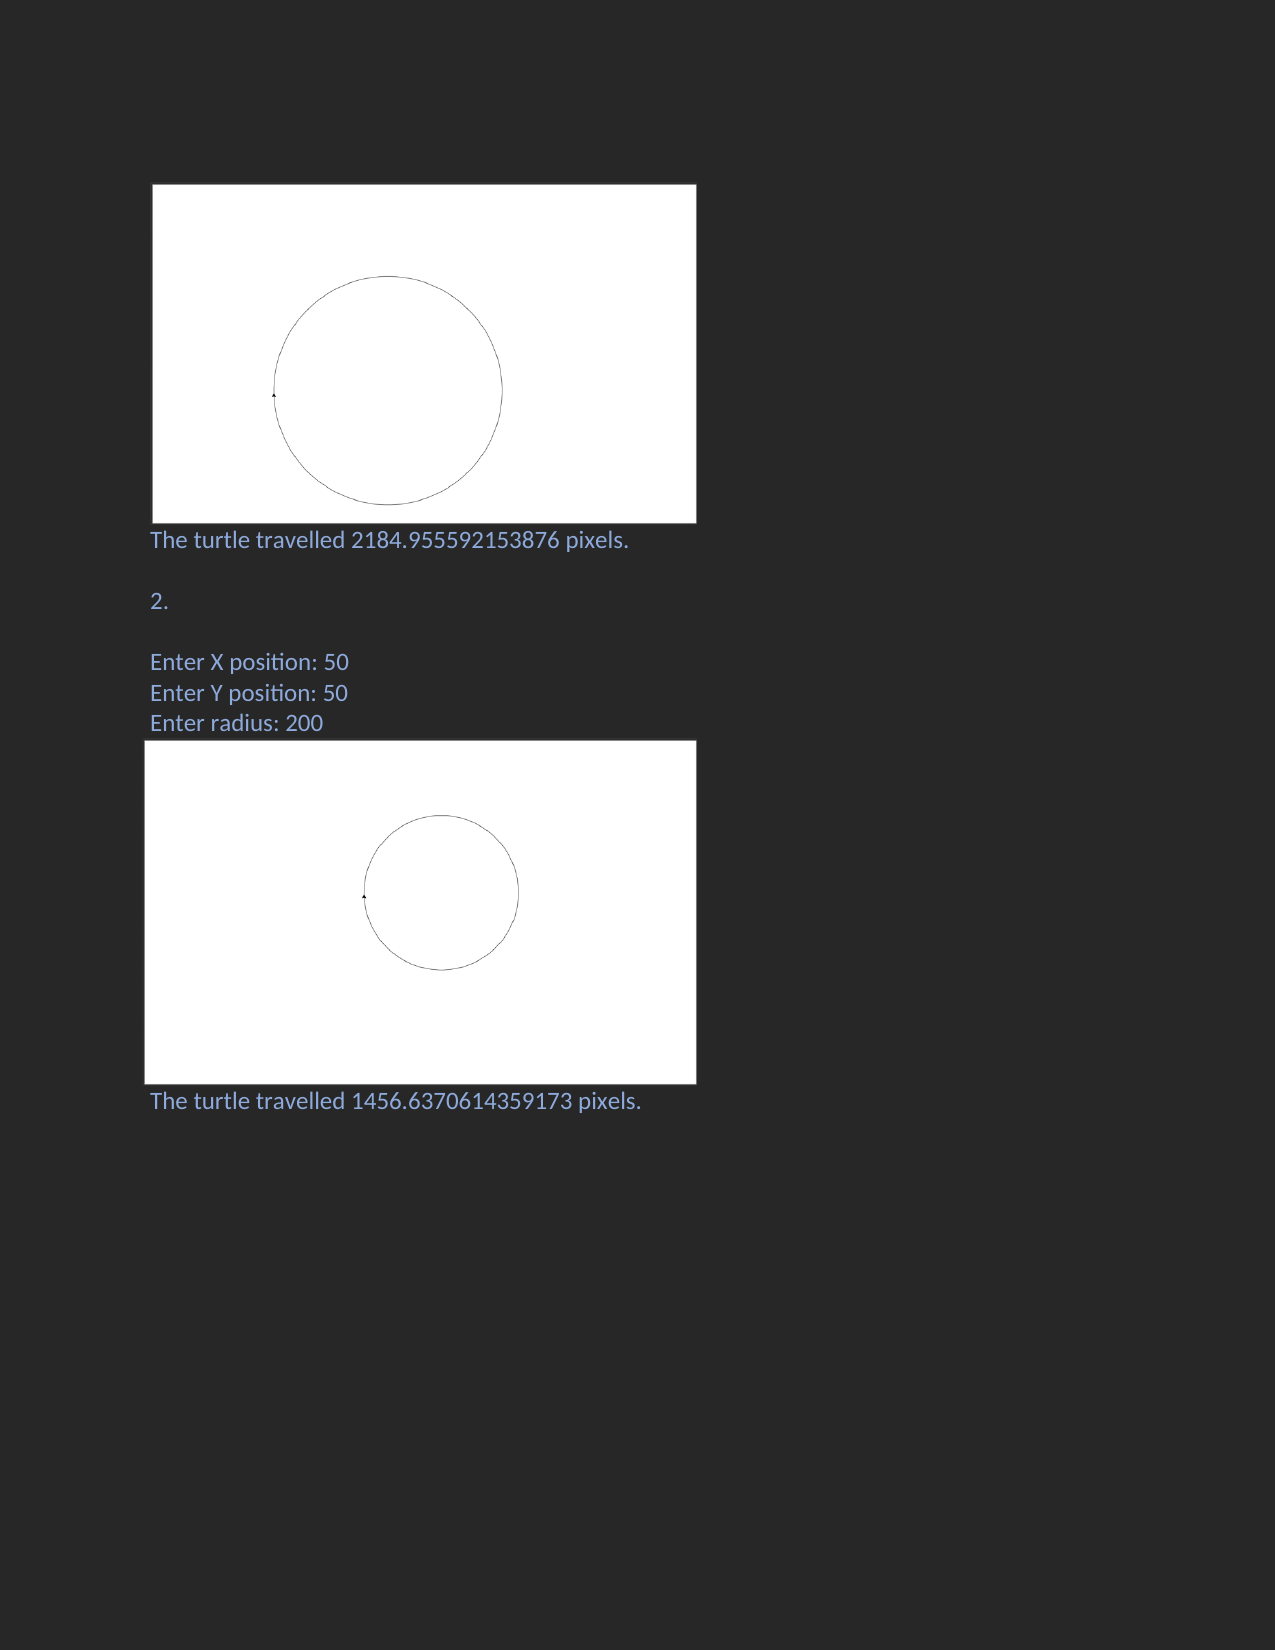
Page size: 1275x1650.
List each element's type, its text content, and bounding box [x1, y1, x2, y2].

picture [142, 738, 698, 1086]
text Enter X position: 50 [150, 646, 1125, 677]
text 2. [150, 585, 1125, 616]
text Enter radius: 200 [150, 707, 1125, 738]
picture [150, 182, 698, 525]
text Enter Y position: 50 [150, 677, 1125, 707]
